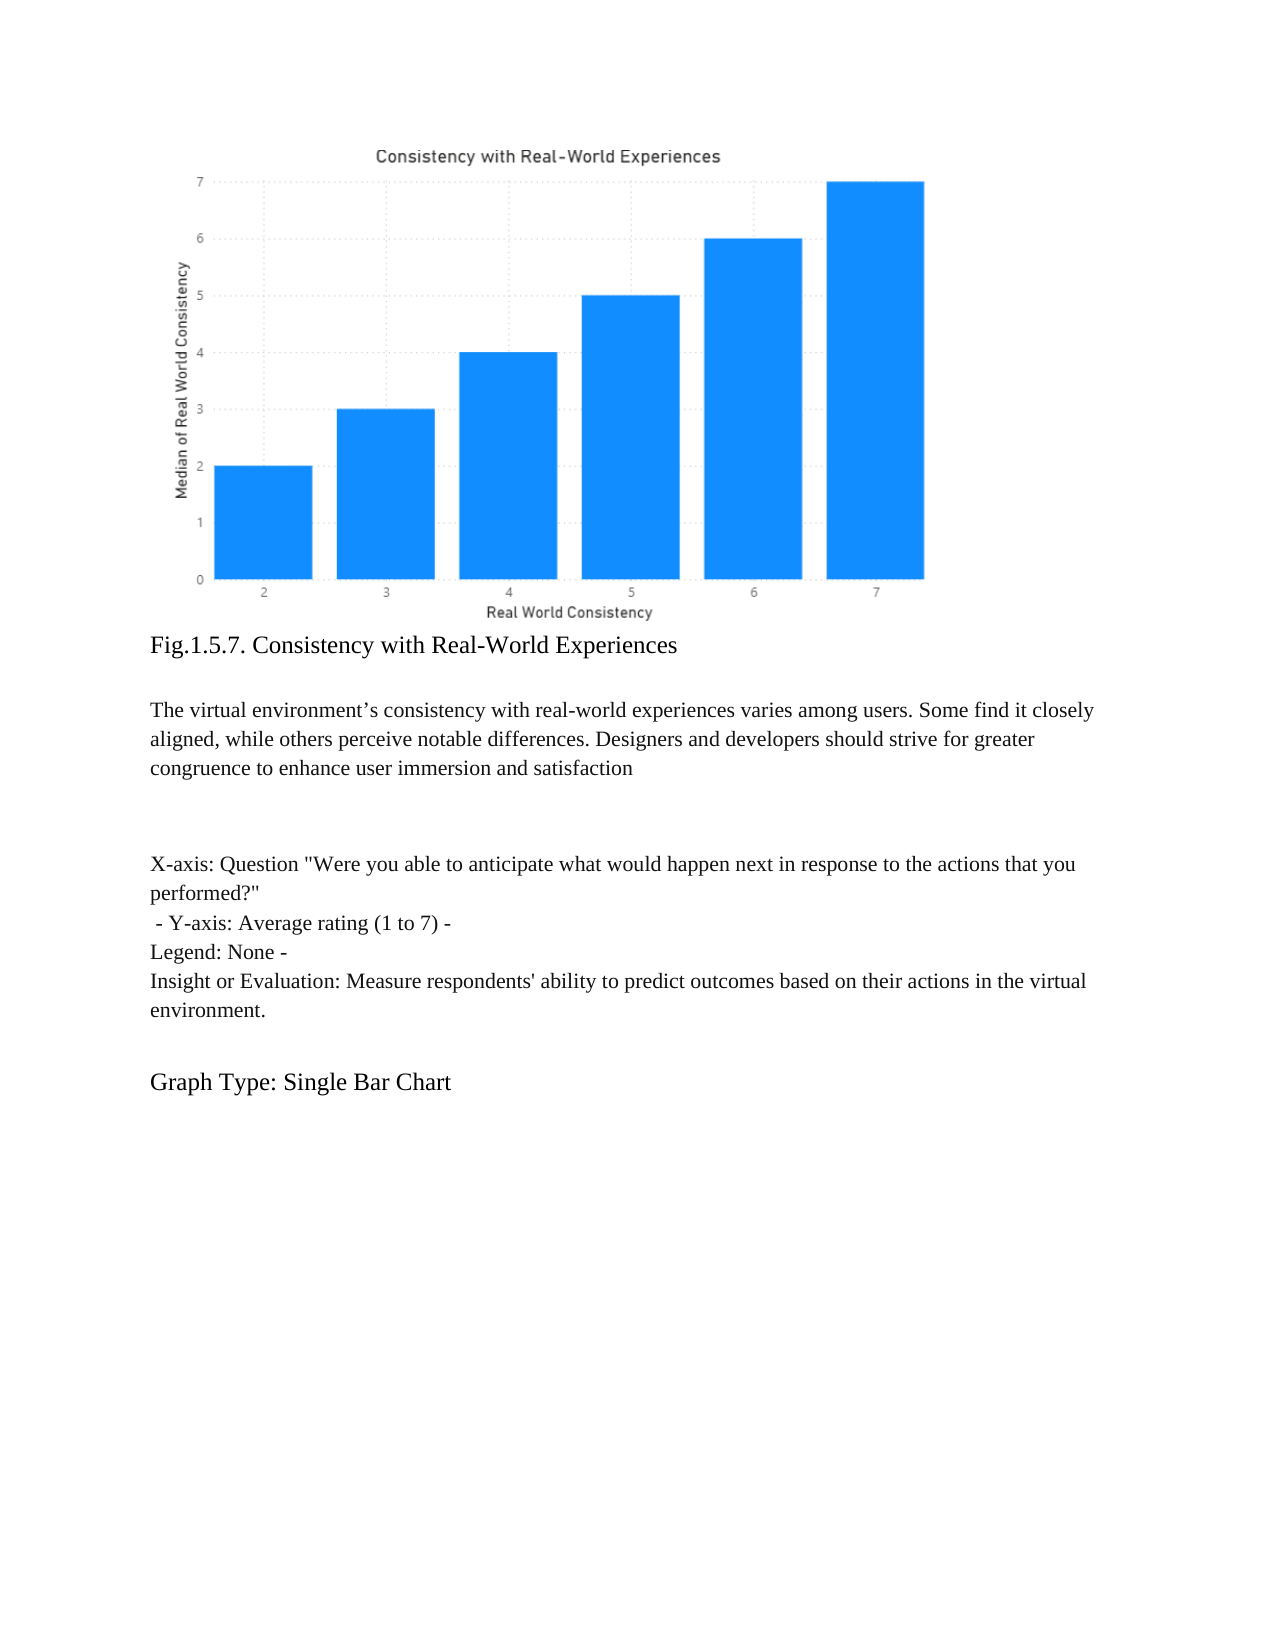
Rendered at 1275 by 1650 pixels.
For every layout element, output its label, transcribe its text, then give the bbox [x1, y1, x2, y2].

text Fig.1.5.7. Consistency with Real-World Experiences [150, 630, 1125, 659]
text X-axis: Question "Were you able to anticipate what would happen next in response to the actions that you performed?" [150, 851, 1125, 906]
text The virtual environment’s consistency with real-world experiences varies among users. Some find it closely aligned, while others perceive notable differences. Designers and developers should strive for greater congruence to enhance user immersion and satisfaction [150, 697, 1125, 781]
text Insight or Evaluation: Measure respondents' ability to predict outcomes based on their actions in the virtual environment. [150, 968, 1125, 1062]
text Legend: None - [150, 939, 1125, 964]
text Graph Type: Single Bar Chart [150, 1067, 1125, 1096]
text - Y-axis: Average rating (1 to 7) - [150, 909, 1125, 935]
